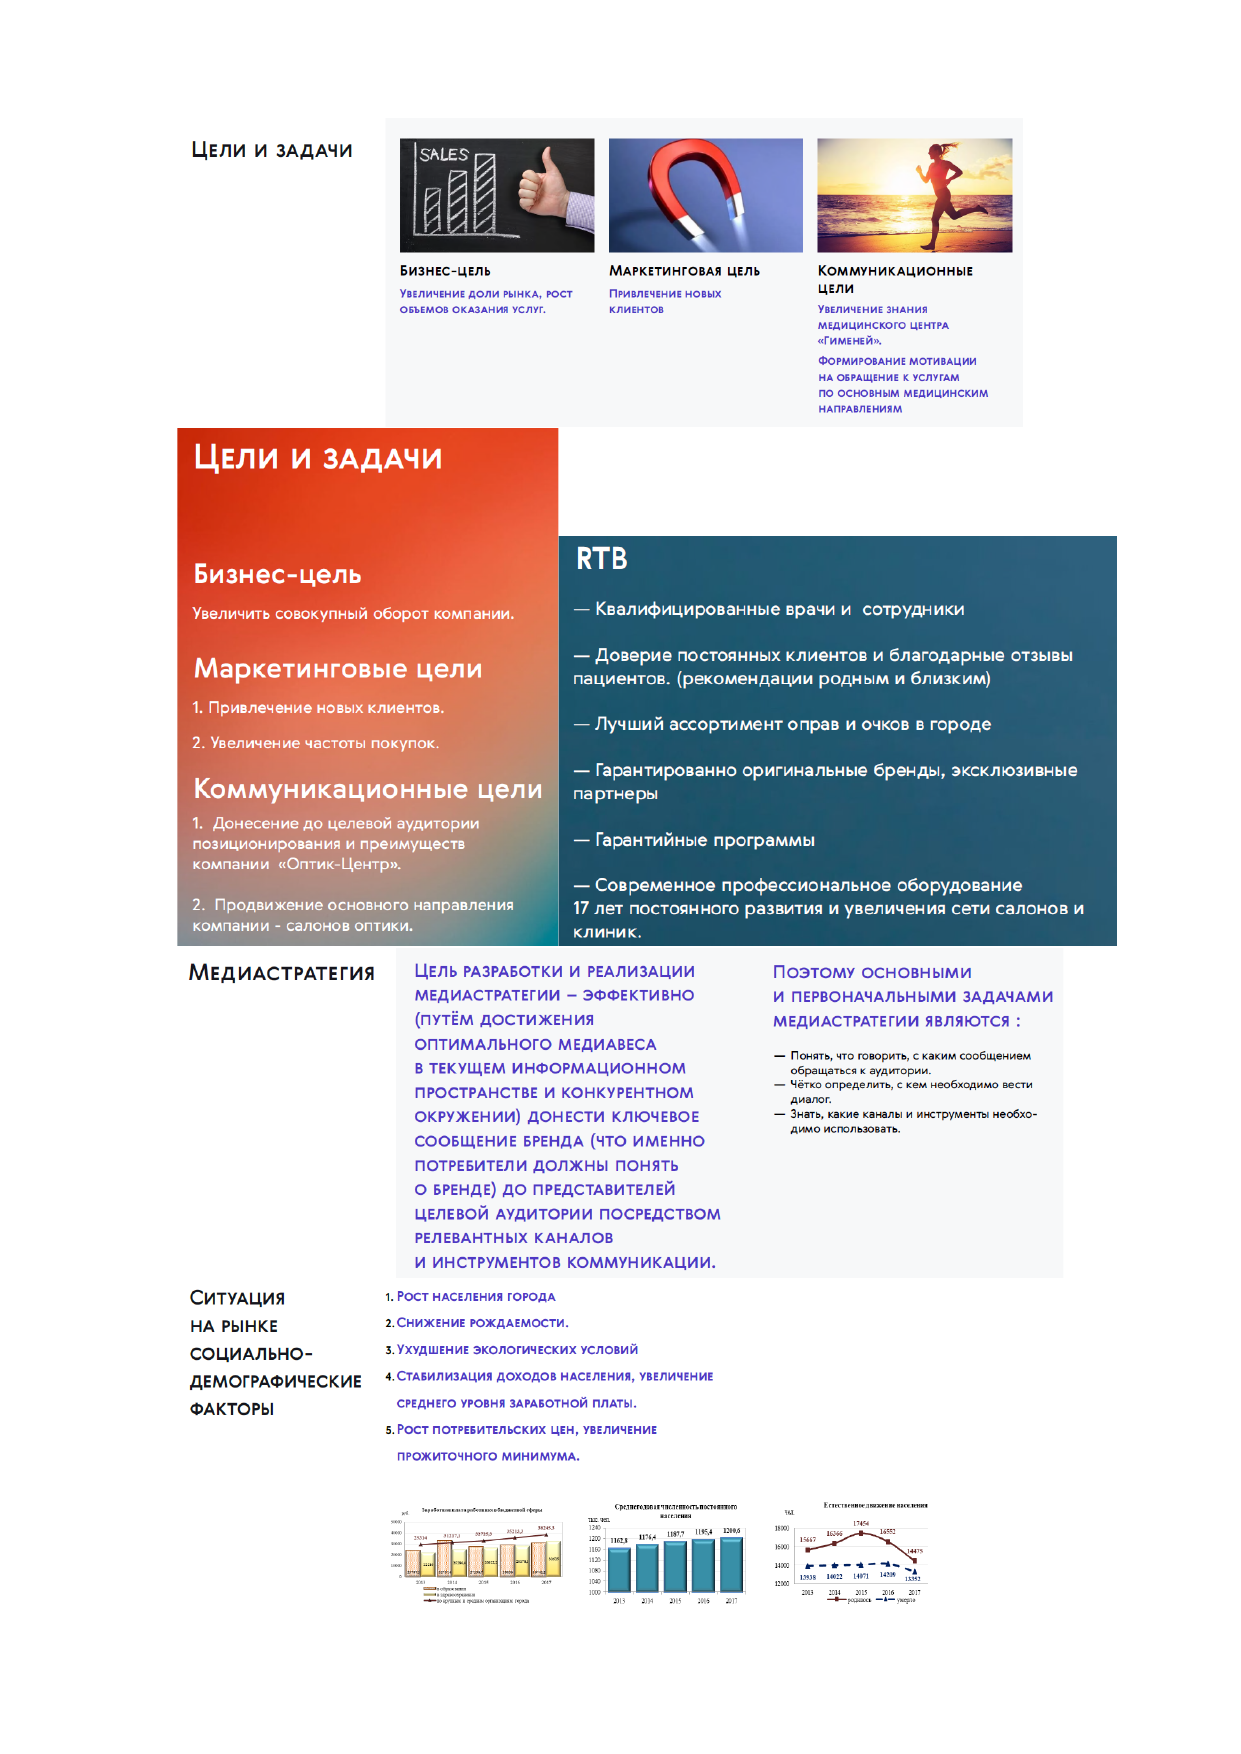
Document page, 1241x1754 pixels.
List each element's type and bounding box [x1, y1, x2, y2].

picture [177, 1279, 951, 1611]
picture [177, 118, 1023, 427]
picture [177, 948, 1064, 1278]
picture [177, 428, 1117, 946]
